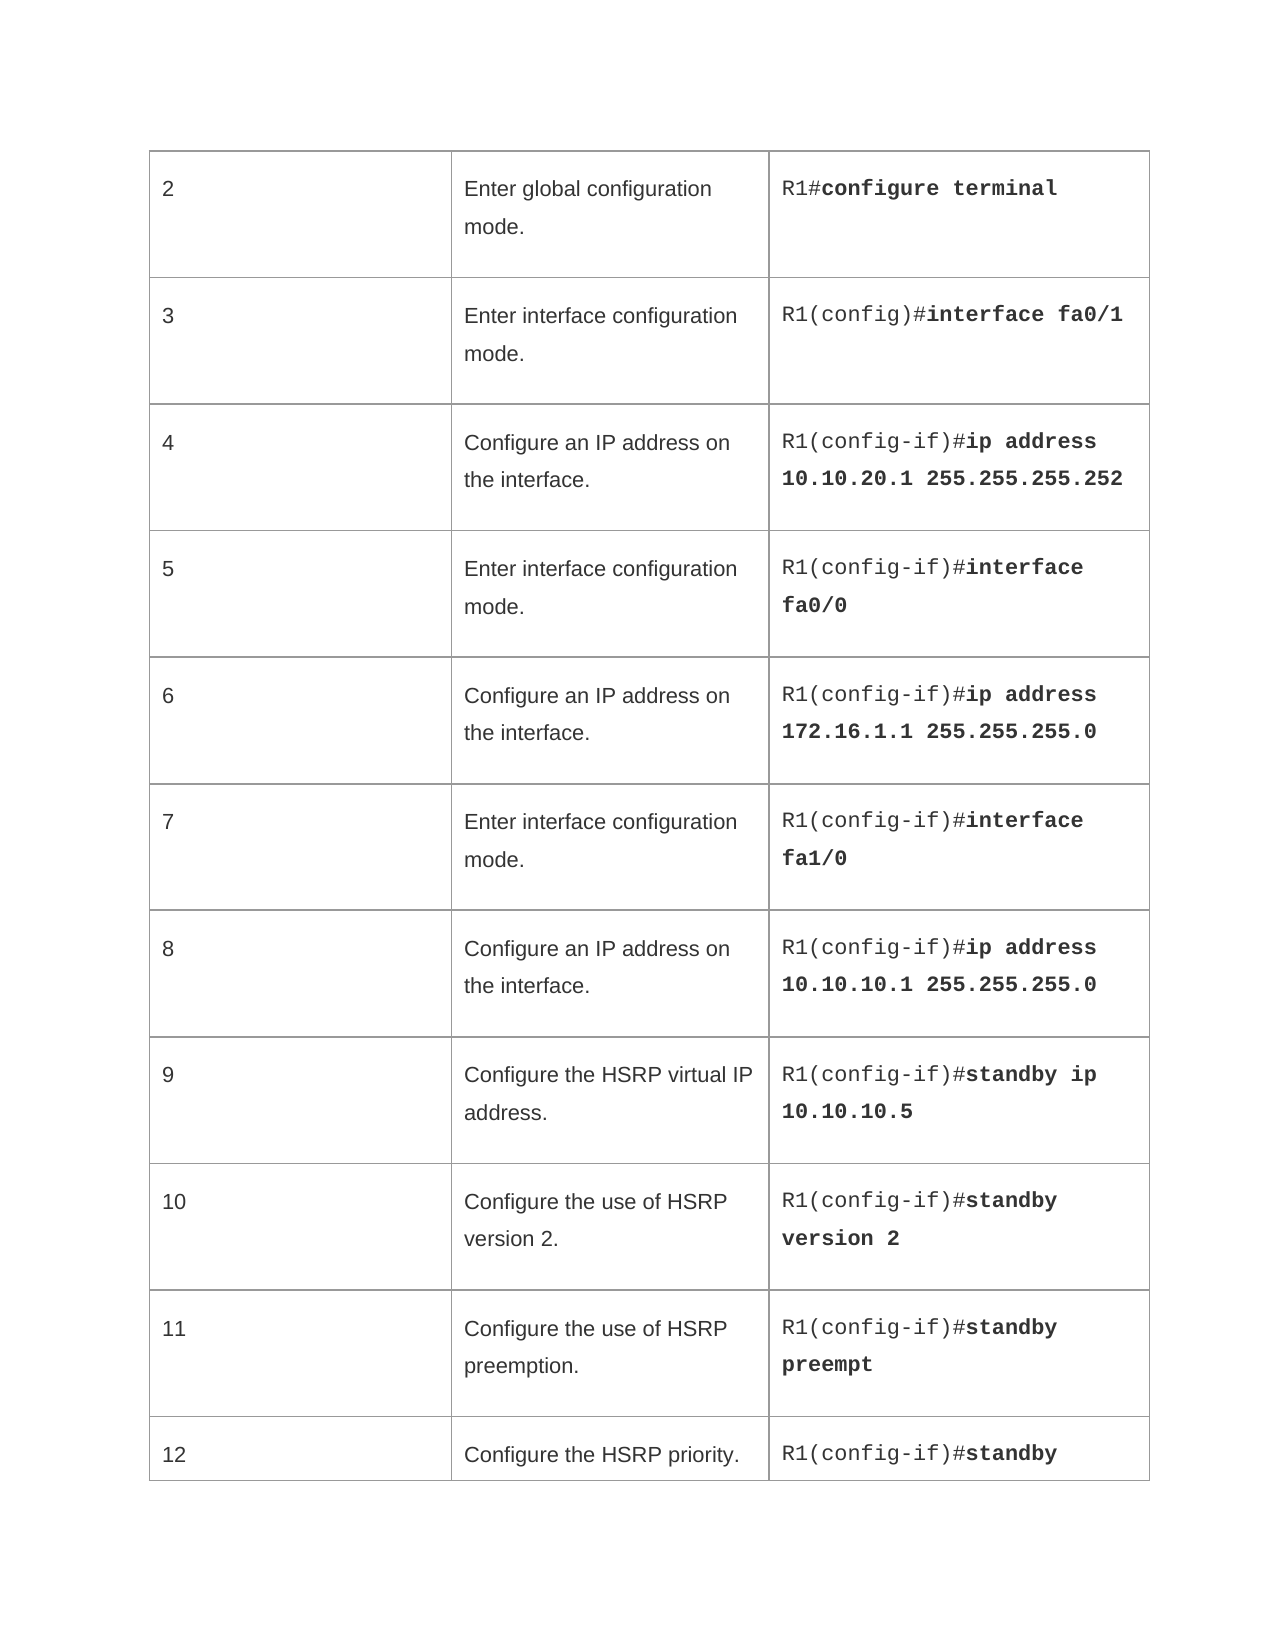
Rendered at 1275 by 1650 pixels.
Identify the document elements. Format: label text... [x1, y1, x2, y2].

table_cell Configure the use of HSRP version 2. [452, 1164, 768, 1289]
table_cell Enter global configuration mode. [452, 152, 768, 277]
table_cell Enter interface configuration mode. [452, 531, 768, 656]
table_cell Enter interface configuration mode. [452, 785, 768, 909]
table_cell R1(config-if)#interface fa0/0 [770, 531, 1149, 656]
table_cell Configure the HSRP virtual IP address. [452, 1038, 768, 1162]
table_cell 2 [150, 152, 451, 277]
table_cell 10 [150, 1164, 451, 1289]
table_cell 12 [150, 1417, 451, 1480]
table_cell R1(config-if)#ip address 10.10.20.1 255.255.255.252 [770, 405, 1149, 530]
table_cell 4 [150, 405, 451, 530]
table_cell Configure an IP address on the interface. [452, 658, 768, 783]
table_cell 9 [150, 1038, 451, 1162]
table_cell R1(config)#interface fa0/1 [770, 278, 1149, 403]
table_cell R1(config-if)#standby ip 10.10.10.5 [770, 1038, 1149, 1162]
table_cell R1(config-if)#ip address 10.10.10.1 255.255.255.0 [770, 911, 1149, 1036]
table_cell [770, 1417, 1149, 1480]
table_cell 8 [150, 911, 451, 1036]
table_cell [452, 1417, 768, 1480]
table_cell R1(config-if)#interface fa1/0 [770, 785, 1149, 909]
table_cell Enter interface configuration mode. [452, 278, 768, 403]
table_cell 5 [150, 531, 451, 656]
table_cell 6 [150, 658, 451, 783]
table_cell Configure an IP address on the interface. [452, 405, 768, 530]
table_cell R1#configure terminal [770, 152, 1149, 277]
table_cell 3 [150, 278, 451, 403]
table_cell R1(config-if)#standby preempt [770, 1291, 1149, 1416]
table_cell 7 [150, 785, 451, 909]
table_cell Configure the use of HSRP preemption. [452, 1291, 768, 1416]
table_cell 11 [150, 1291, 451, 1416]
table_cell R1(config-if)#ip address 172.16.1.1 255.255.255.0 [770, 658, 1149, 783]
table_cell Configure an IP address on the interface. [452, 911, 768, 1036]
table_cell R1(config-if)#standby version 2 [770, 1164, 1149, 1289]
